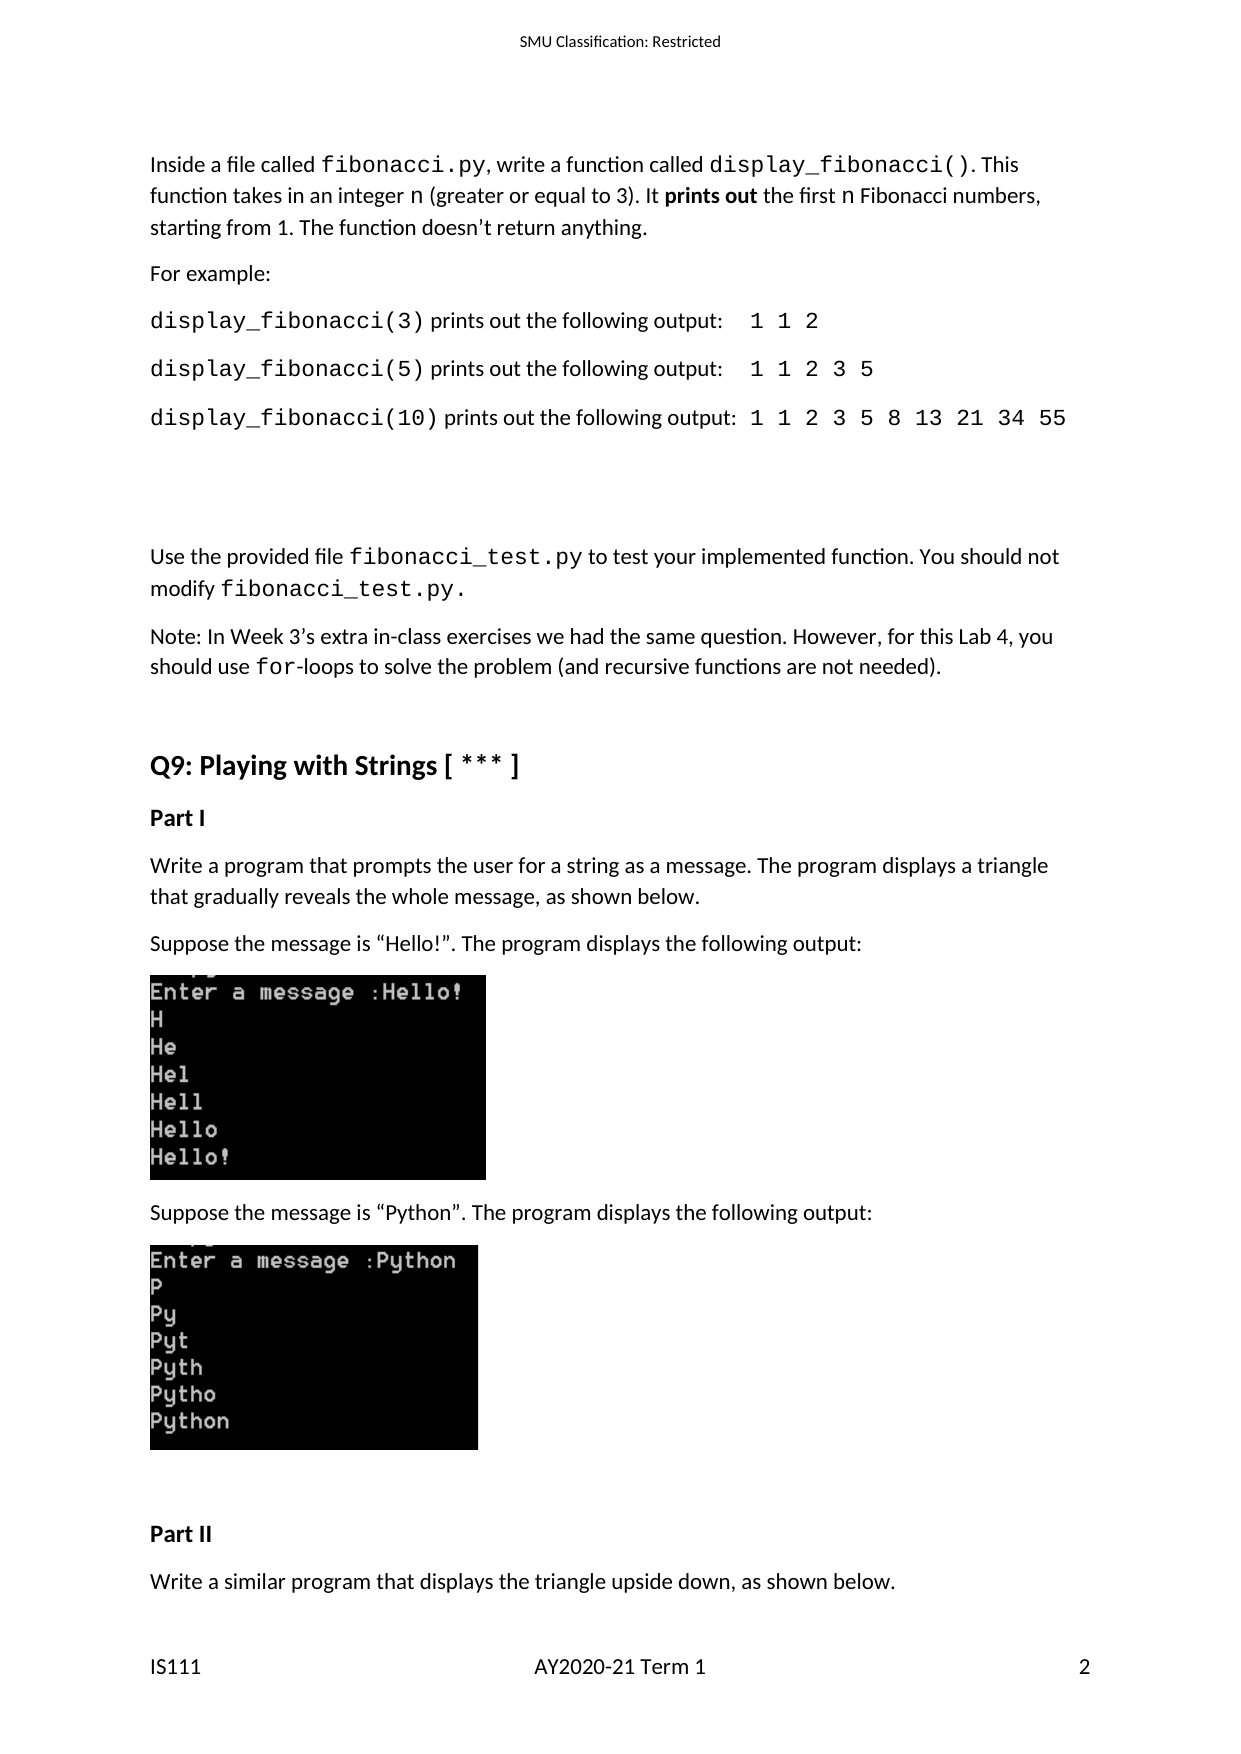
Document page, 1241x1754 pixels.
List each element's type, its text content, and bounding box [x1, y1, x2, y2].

text Part II [150, 1518, 1090, 1548]
text display_fibonacci(3) prints out the following output: 1 1 2 [150, 306, 1090, 336]
text Suppose the message is “Python”. The program displays the following output: [150, 1198, 1090, 1226]
text display_fibonacci(5) prints out the following output: 1 1 2 3 5 [150, 354, 1090, 384]
picture [150, 975, 486, 1180]
text Part I [150, 802, 1090, 833]
text Inside a file called fibonacci.py, write a function called display_fibonacci(). This function takes in an integer n (greater or equal to 3). It prints out the first n Fibonacci numbers, starting from 1. The function doesn’t return anything. [150, 150, 1090, 241]
text Write a program that prompts the user for a string as a message. The program displays a triangle that gradually reveals the whole message, as shown below. [150, 852, 1090, 910]
text Use the provided file fibonacci_test.py to test your implemented function. You should not modify fibonacci_test.py. [150, 542, 1090, 603]
text display_fibonacci(10) prints out the following output: 1 1 2 3 5 8 13 21 34 55 [150, 403, 1090, 432]
text Write a similar program that displays the triangle upside down, as shown below. [150, 1567, 1090, 1596]
picture [150, 1245, 479, 1450]
text Q9: Playing with Strings [ *** ] [150, 747, 1090, 783]
text Note: In Week 3’s extra in-class exercises we had the same question. However, for this Lab 4, you should use for-loops to solve the problem (and recursive functions are not needed). [150, 622, 1090, 681]
text For example: [150, 259, 1090, 288]
text Suppose the message is “Hello!”. The program displays the following output: [150, 929, 1090, 957]
